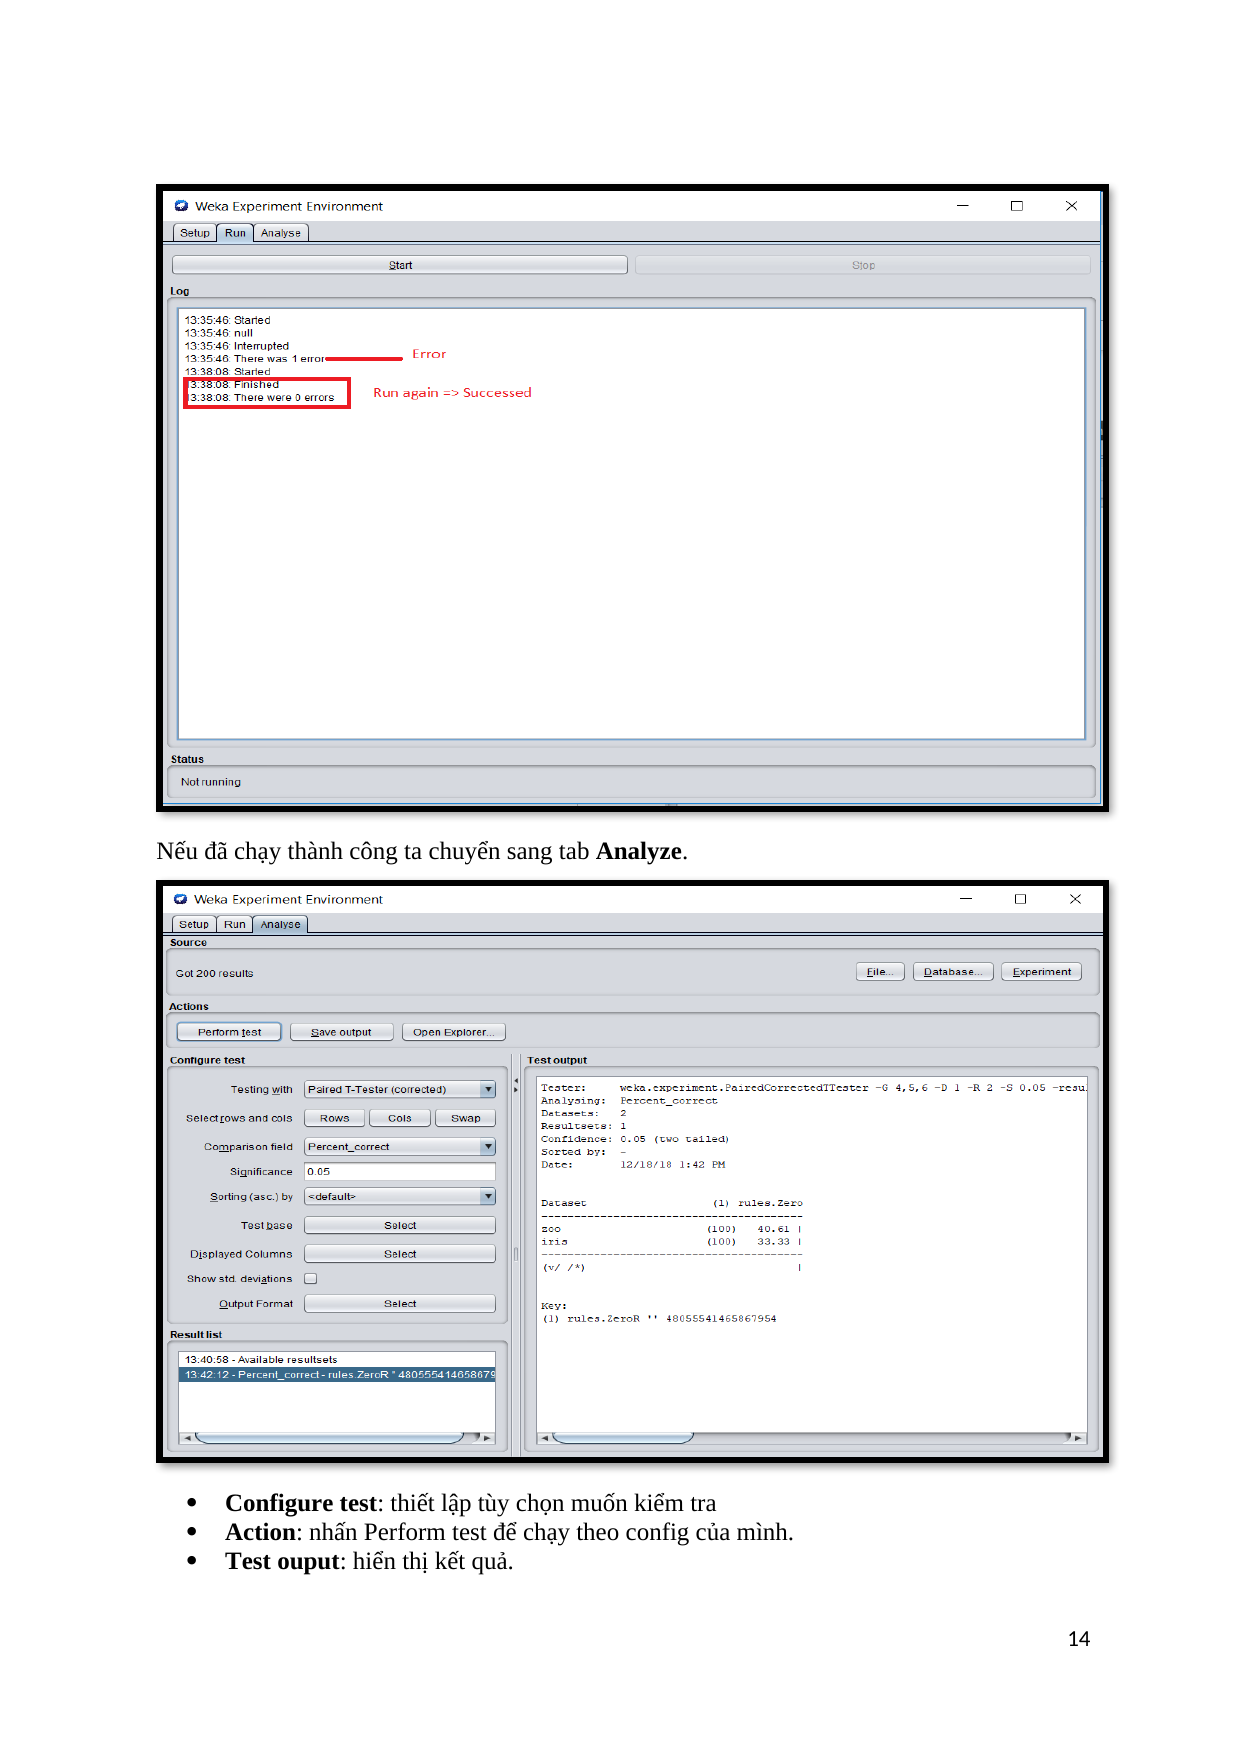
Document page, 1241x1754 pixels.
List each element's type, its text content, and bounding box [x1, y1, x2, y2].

list Action: nhấn Perform test để chạy theo config của mình. [187, 1517, 1090, 1546]
list Test ouput: hiển thị kết quả. [187, 1546, 1090, 1574]
text Nếu đã chạy thành công ta chuyển sang tab Analyze. [150, 836, 1090, 865]
picture [163, 191, 1103, 806]
list Configure test: thiết lập tùy chọn muốn kiểm tra [187, 1488, 1090, 1517]
picture [163, 886, 1103, 1457]
